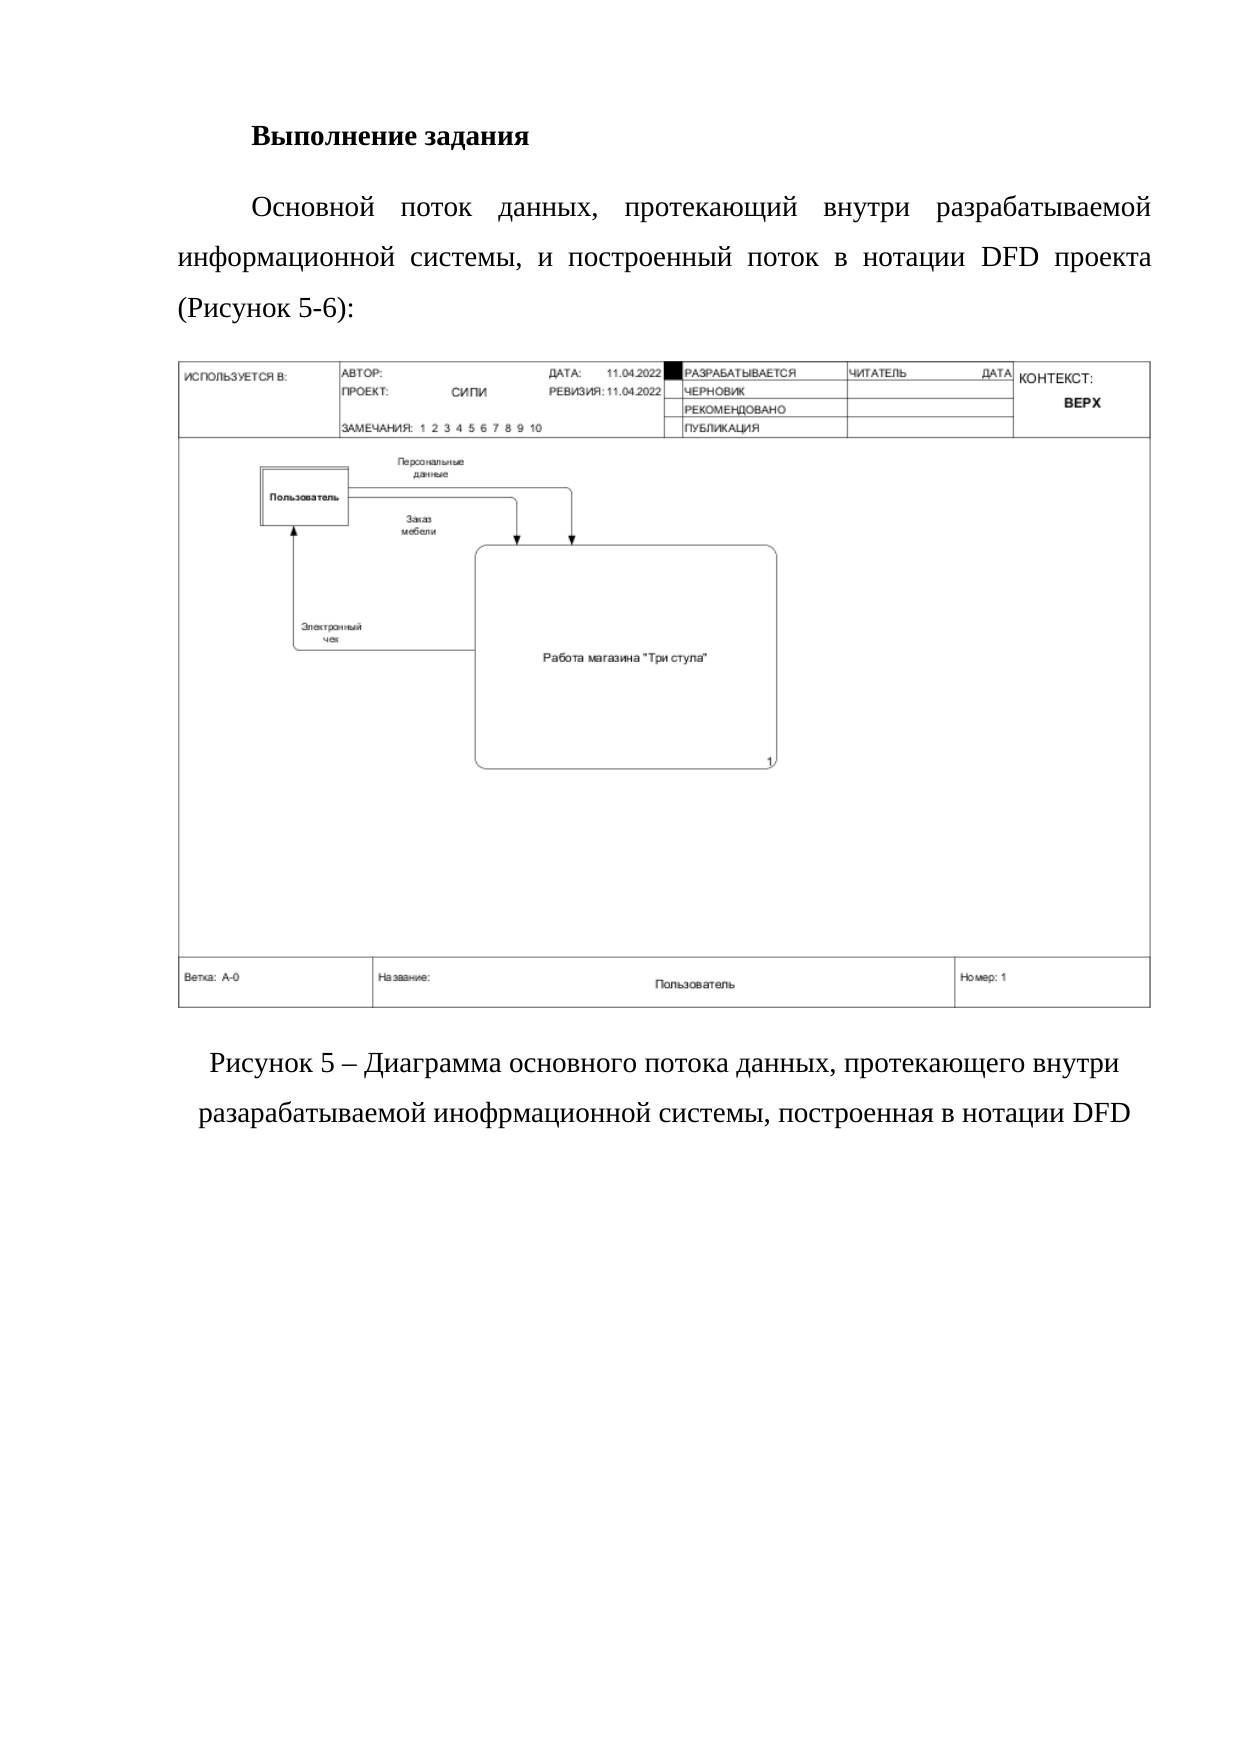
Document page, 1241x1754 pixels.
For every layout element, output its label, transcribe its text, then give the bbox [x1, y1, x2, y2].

picture [177, 361, 1152, 1008]
text Рисунок 5 – Диаграмма основного потока данных, протекающего внутри разарабатываемой инофрмационной системы, построенная в нотации DFD [177, 1045, 1152, 1129]
text Выполнение задания [177, 118, 1152, 152]
text Основной поток данных, протекающий внутри разрабатываемой информационной системы, и построенный поток в нотации DFD проекта (Рисунок 5-6): [177, 189, 1152, 323]
